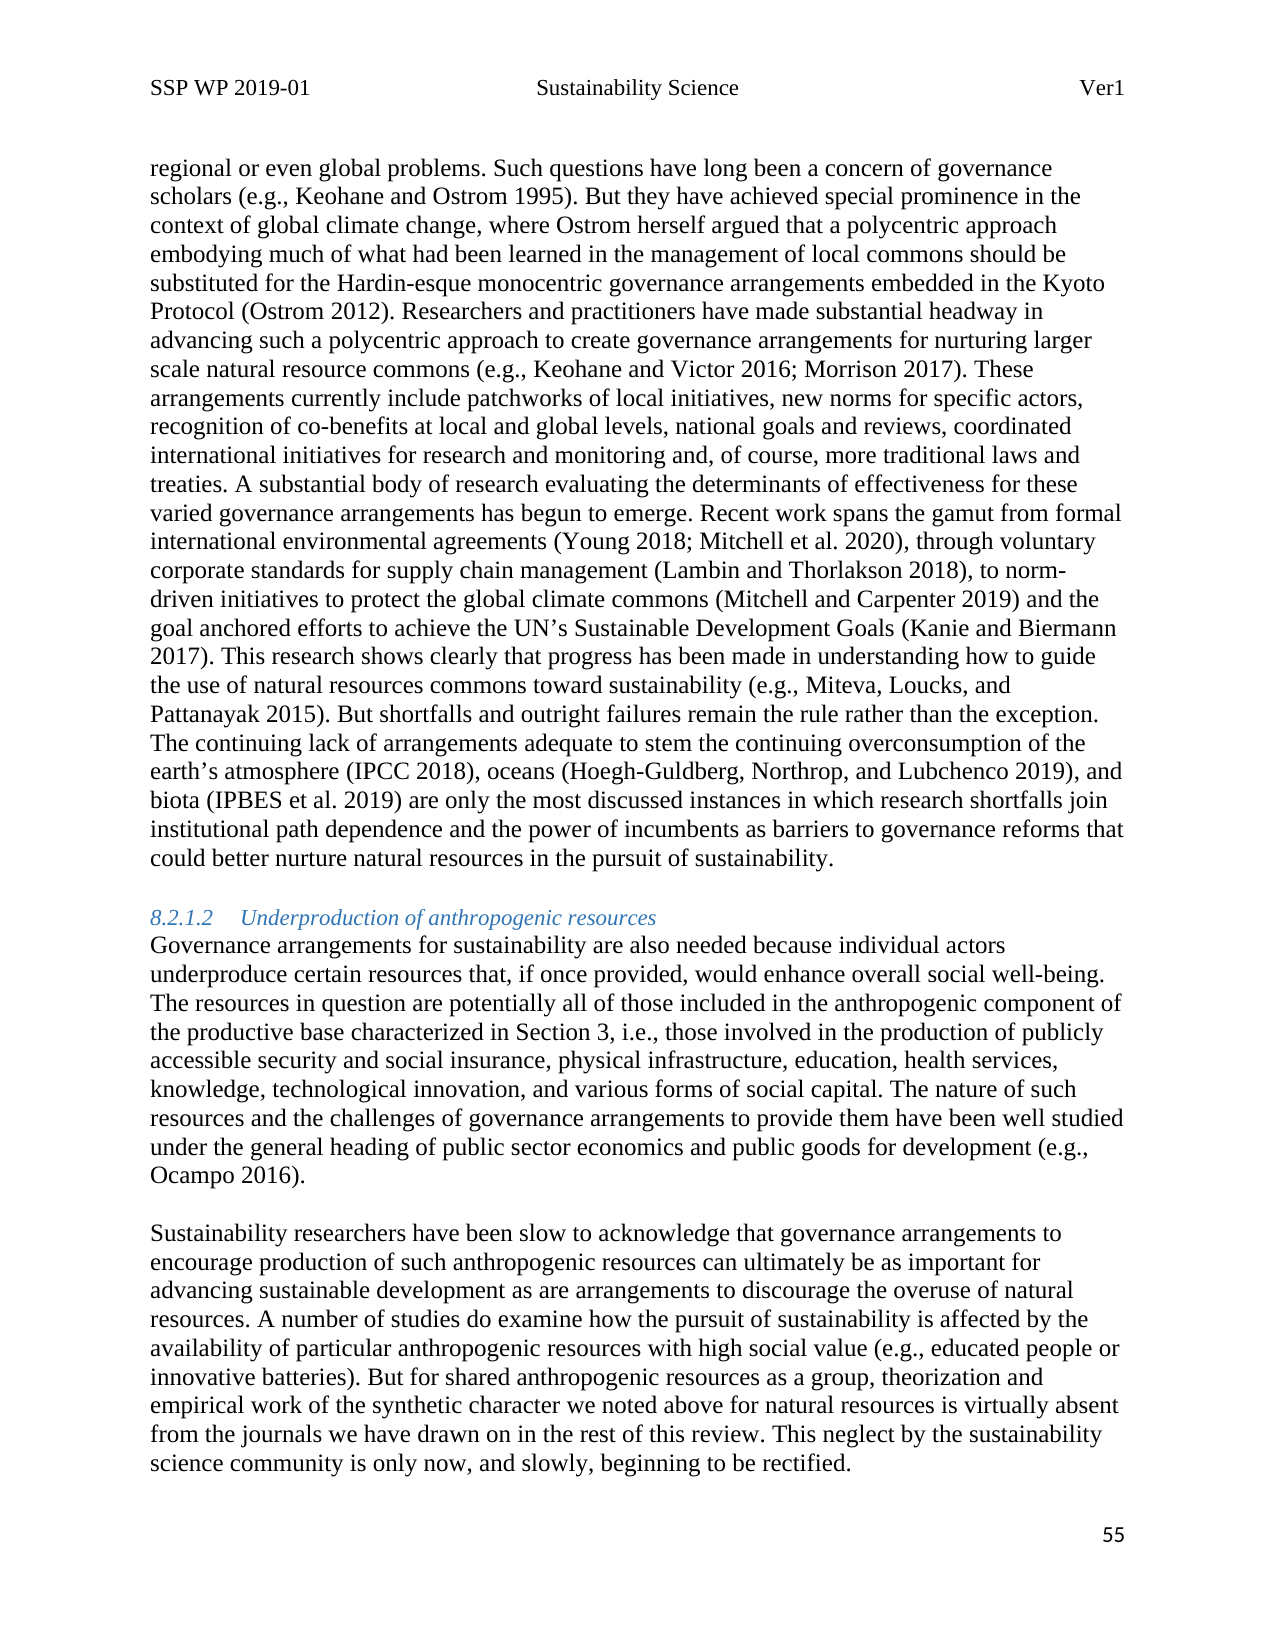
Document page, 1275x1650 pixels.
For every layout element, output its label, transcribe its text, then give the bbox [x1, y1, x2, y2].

text Governance arrangements for sustainability are also needed because individual actors underproduce certain resources that, if once provided, would enhance overall social well-being. The resources in question are potentially all of those included in the anthropogenic component of the productive base characterized in Section 3, i.e., those involved in the production of publicly accessible security and social insurance, physical infrastructure, education, health services, knowledge, technological innovation, and various forms of social capital. The nature of such resources and the challenges of governance arrangements to provide them have been well studied under the general heading of public sector economics and public goods for development (e.g., Ocampo 2016). [150, 931, 1125, 1189]
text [150, 153, 1125, 871]
subtitle Underproduction of anthropogenic resources [150, 904, 1125, 931]
text Sustainability researchers have been slow to acknowledge that governance arrangements to encourage production of such anthropogenic resources can ultimately be as important for advancing sustainable development as are arrangements to discourage the overuse of natural resources. A number of studies do examine how the pursuit of sustainability is affected by the availability of particular anthropogenic resources with high social value (e.g., educated people or innovative batteries). But for shared anthropogenic resources as a group, theorization and empirical work of the synthetic character we noted above for natural resources is virtually absent from the journals we have drawn on in the rest of this review. This neglect by the sustainability science community is only now, and slowly, beginning to be rectified. [150, 1218, 1125, 1477]
